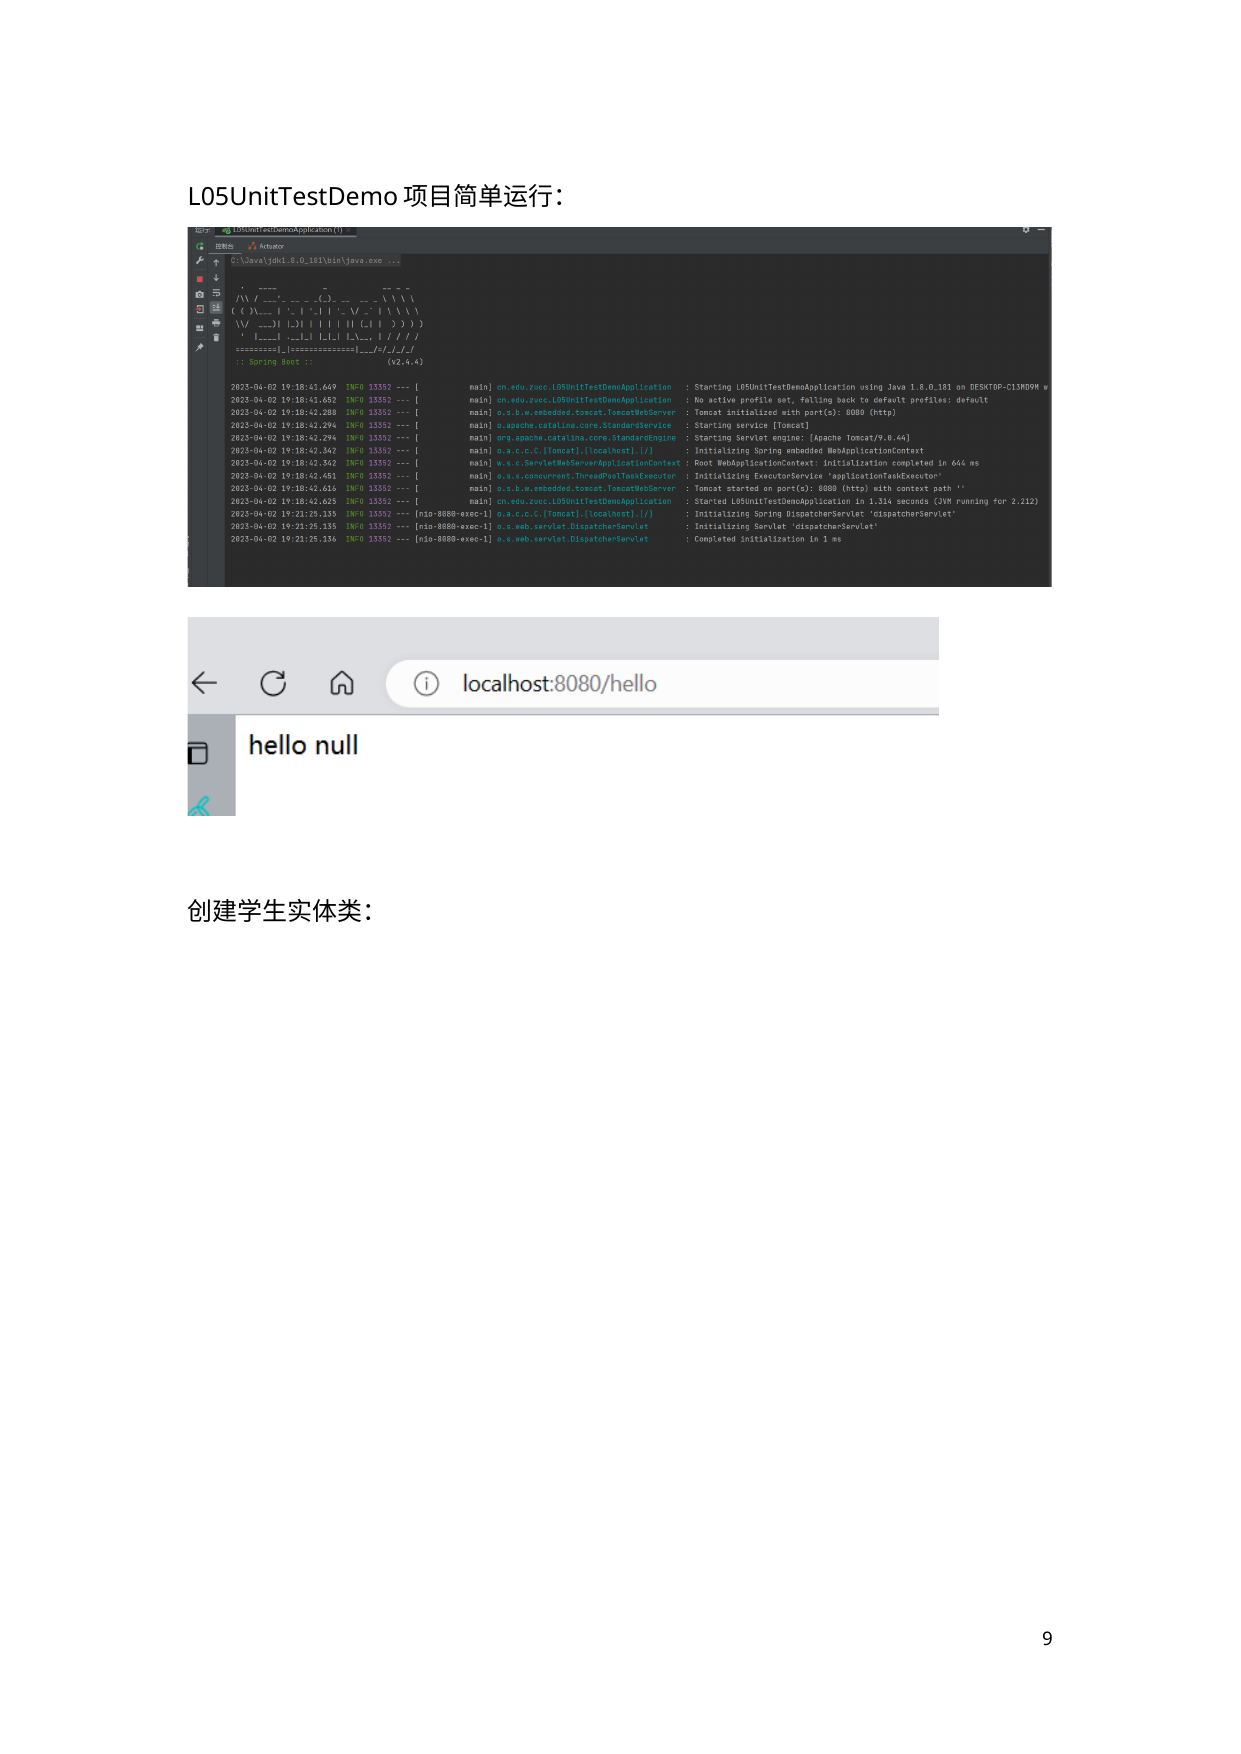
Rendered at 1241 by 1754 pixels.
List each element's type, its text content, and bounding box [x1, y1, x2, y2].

list L05UnitTestDemo项目简单运行： [187, 162, 1053, 227]
picture [187, 227, 1052, 587]
list 创建学生实体类： [187, 877, 1053, 942]
picture [187, 617, 939, 816]
